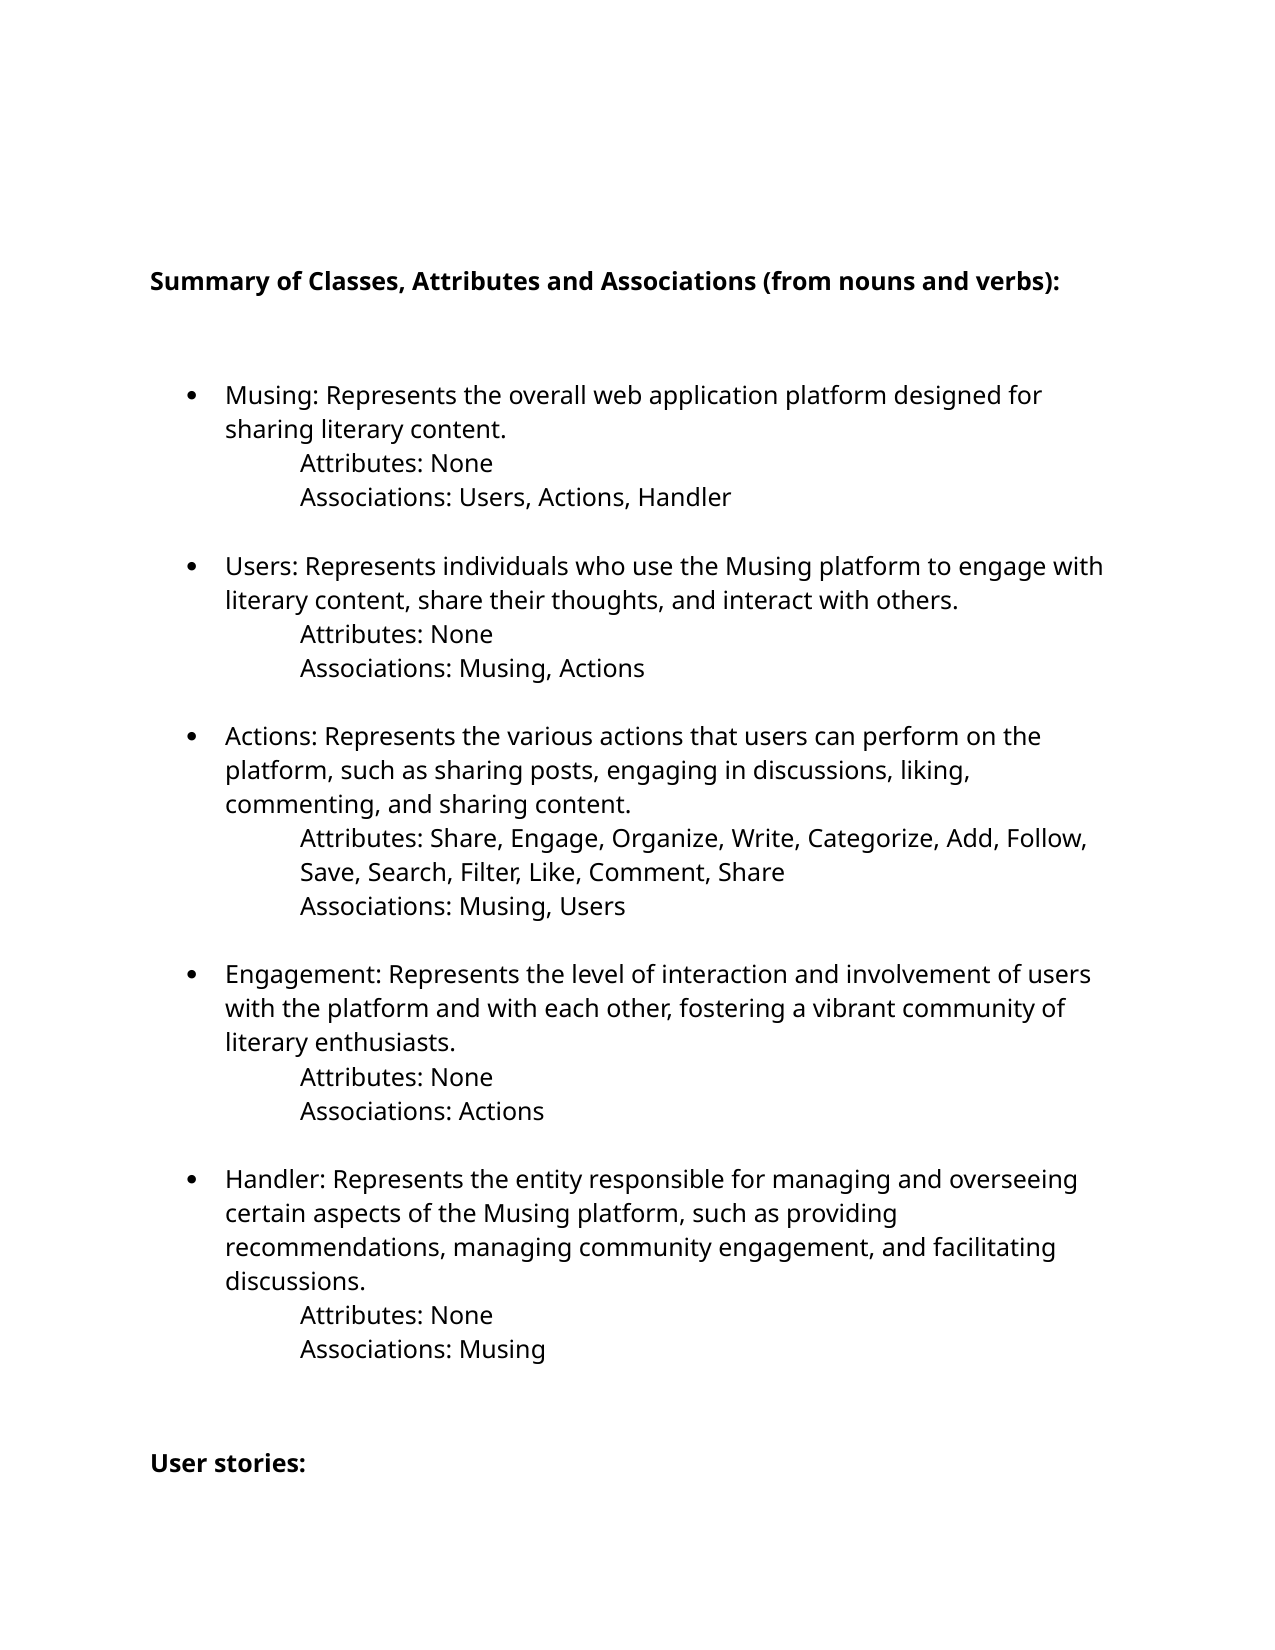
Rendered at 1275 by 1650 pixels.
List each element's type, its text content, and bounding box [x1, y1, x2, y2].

list Attributes: None [225, 446, 1125, 480]
list Attributes: None [225, 1298, 1125, 1332]
list Handler: Represents the entity responsible for managing and overseeing certain aspects of the Musing platform, such as providing recommendations, managing community engagement, and facilitating discussions. [187, 1161, 1125, 1298]
list Attributes: Share, Engage, Organize, Write, Categorize, Add, Follow, Save, Search, Filter, Like, Comment, Share [300, 821, 1125, 889]
list Engagement: Represents the level of interaction and involvement of users with the platform and with each other, fostering a vibrant community of literary enthusiasts. [187, 957, 1125, 1059]
list Associations: Musing, Actions [225, 650, 1125, 684]
list Associations: Musing [225, 1332, 1125, 1366]
text User stories: [150, 1446, 1125, 1480]
list Associations: Musing, Users [225, 889, 1125, 923]
list Musing: Represents the overall web application platform designed for sharing literary content. [187, 378, 1125, 446]
list Users: Represents individuals who use the Musing platform to engage with literary content, share their thoughts, and interact with others. [187, 548, 1125, 616]
list Attributes: None [225, 616, 1125, 650]
list Associations: Actions [225, 1093, 1125, 1127]
text Summary of Classes, Attributes and Associations (from nouns and verbs): [150, 264, 1125, 298]
list Associations: Users, Actions, Handler [225, 480, 1125, 514]
list Actions: Represents the various actions that users can perform on the platform, such as sharing posts, engaging in discussions, liking, commenting, and sharing content. [187, 718, 1125, 821]
list Attributes: None [225, 1059, 1125, 1093]
